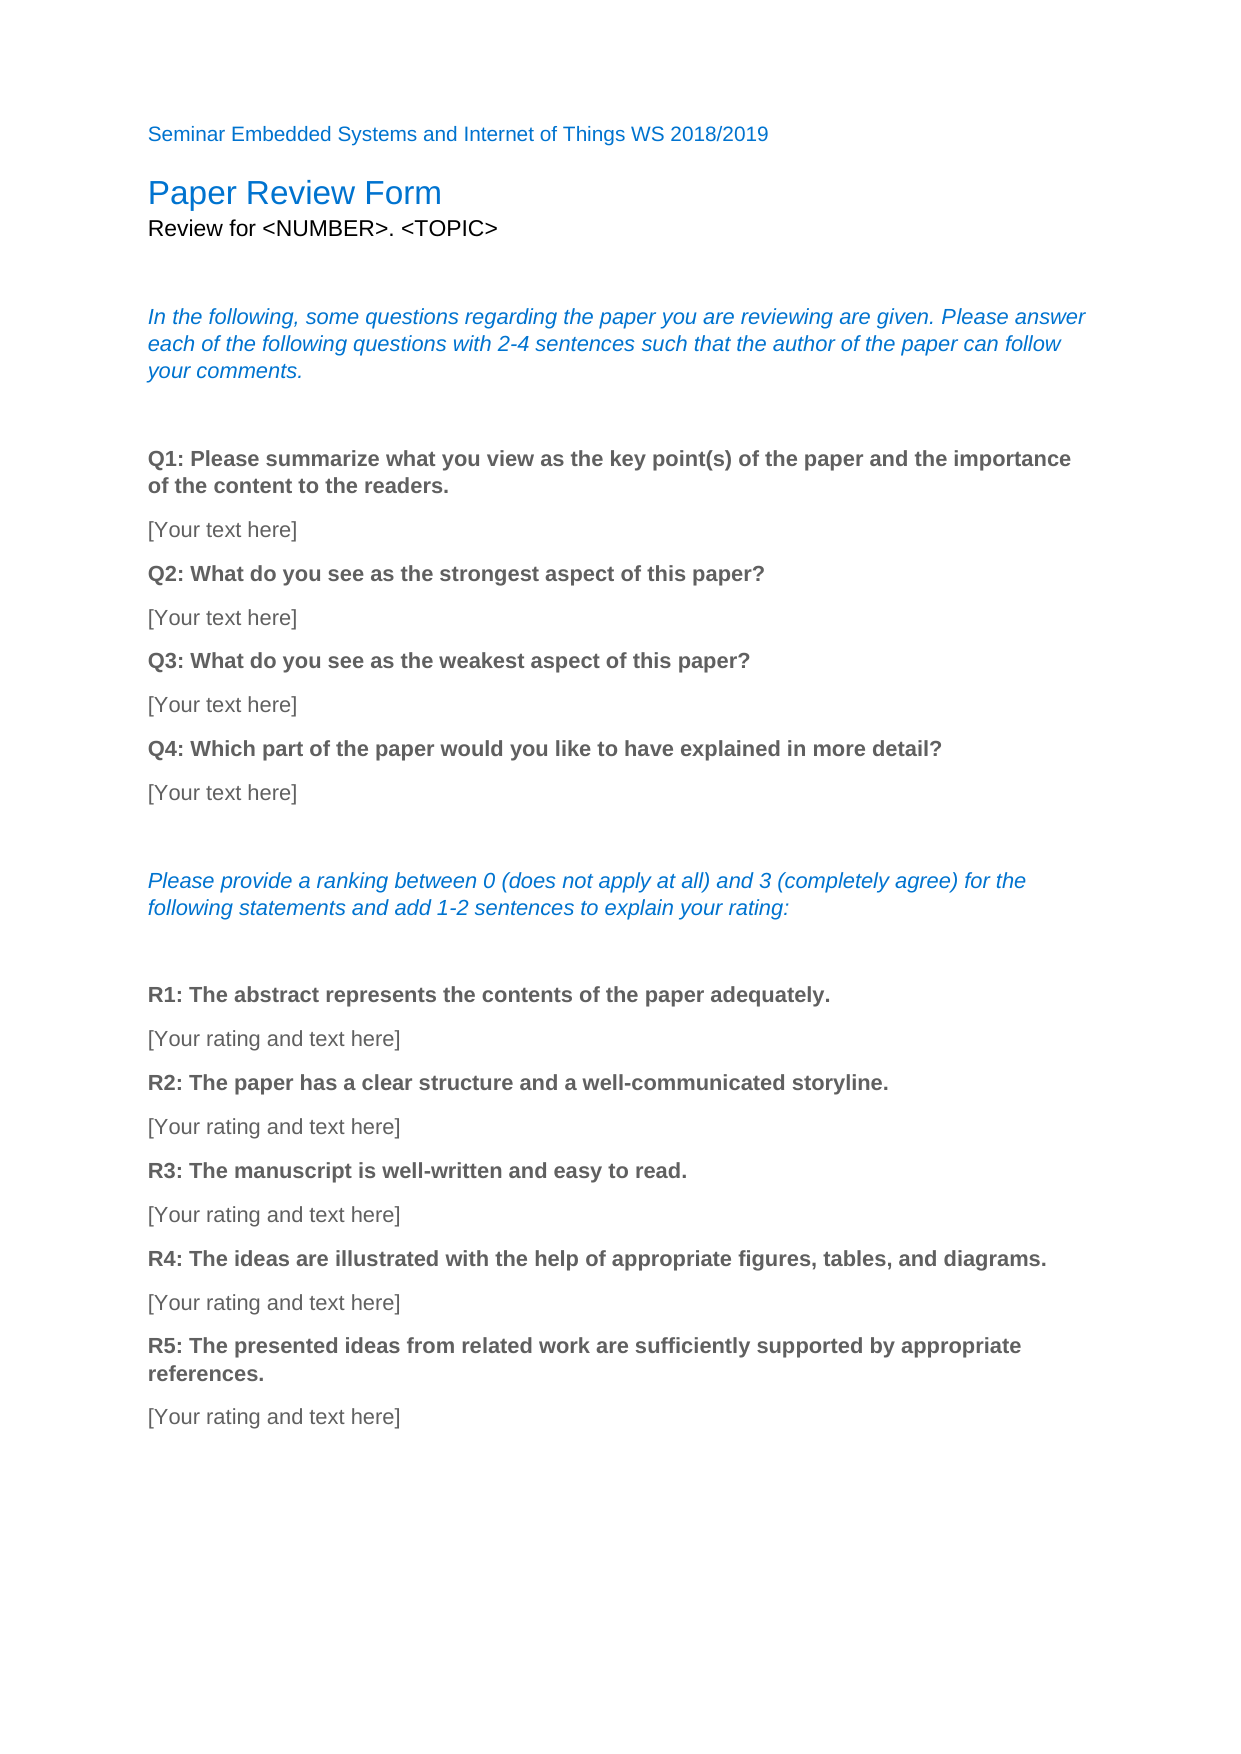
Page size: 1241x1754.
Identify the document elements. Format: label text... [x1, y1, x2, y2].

text [Your rating and text here] [148, 1114, 1093, 1139]
text [Your rating and text here] [148, 1202, 1093, 1227]
text [Your text here] [148, 517, 1093, 542]
text R3: The manuscript is well-written and easy to read. [148, 1158, 1093, 1183]
text [Your text here] [148, 604, 1093, 629]
text [Your rating and text here] [148, 1289, 1093, 1314]
text [Your rating and text here] [148, 1026, 1093, 1051]
text [Your rating and text here] [148, 1404, 1093, 1429]
text Q4: Which part of the paper would you like to have explained in more detail? [148, 736, 1093, 761]
text Q1: Please summarize what you view as the key point(s) of the paper and the importance of the content to the readers. [148, 446, 1093, 498]
text Q3: What do you see as the weakest aspect of this paper? [148, 648, 1093, 673]
subtitle Seminar Embedded Systems and Internet of Things WS 2018/2019 [148, 122, 1093, 146]
text [Your text here] [148, 780, 1093, 805]
text Please provide a ranking between 0 (does not apply at all) and 3 (completely agree) for the following statements and add 1-2 sentences to explain your rating: [148, 867, 1093, 920]
text R2: The paper has a clear structure and a well-communicated storyline. [148, 1070, 1093, 1095]
text Q2: What do you see as the strongest aspect of this paper? [148, 561, 1093, 586]
text R4: The ideas are illustrated with the help of appropriate figures, tables, and diagrams. [148, 1246, 1093, 1271]
text R1: The abstract represents the contents of the paper adequately. [148, 982, 1093, 1008]
subtitle Paper Review Form [148, 173, 1093, 212]
text Review for <NUMBER>. <TOPIC> [148, 214, 1093, 241]
text [Your text here] [148, 692, 1093, 717]
text R5: The presented ideas from related work are sufficiently supported by appropriate references. [148, 1333, 1093, 1386]
text In the following, some questions regarding the paper you are reviewing are given. Please answer each of the following questions with 2-4 sentences such that the author of the paper can follow your comments. [148, 303, 1093, 383]
